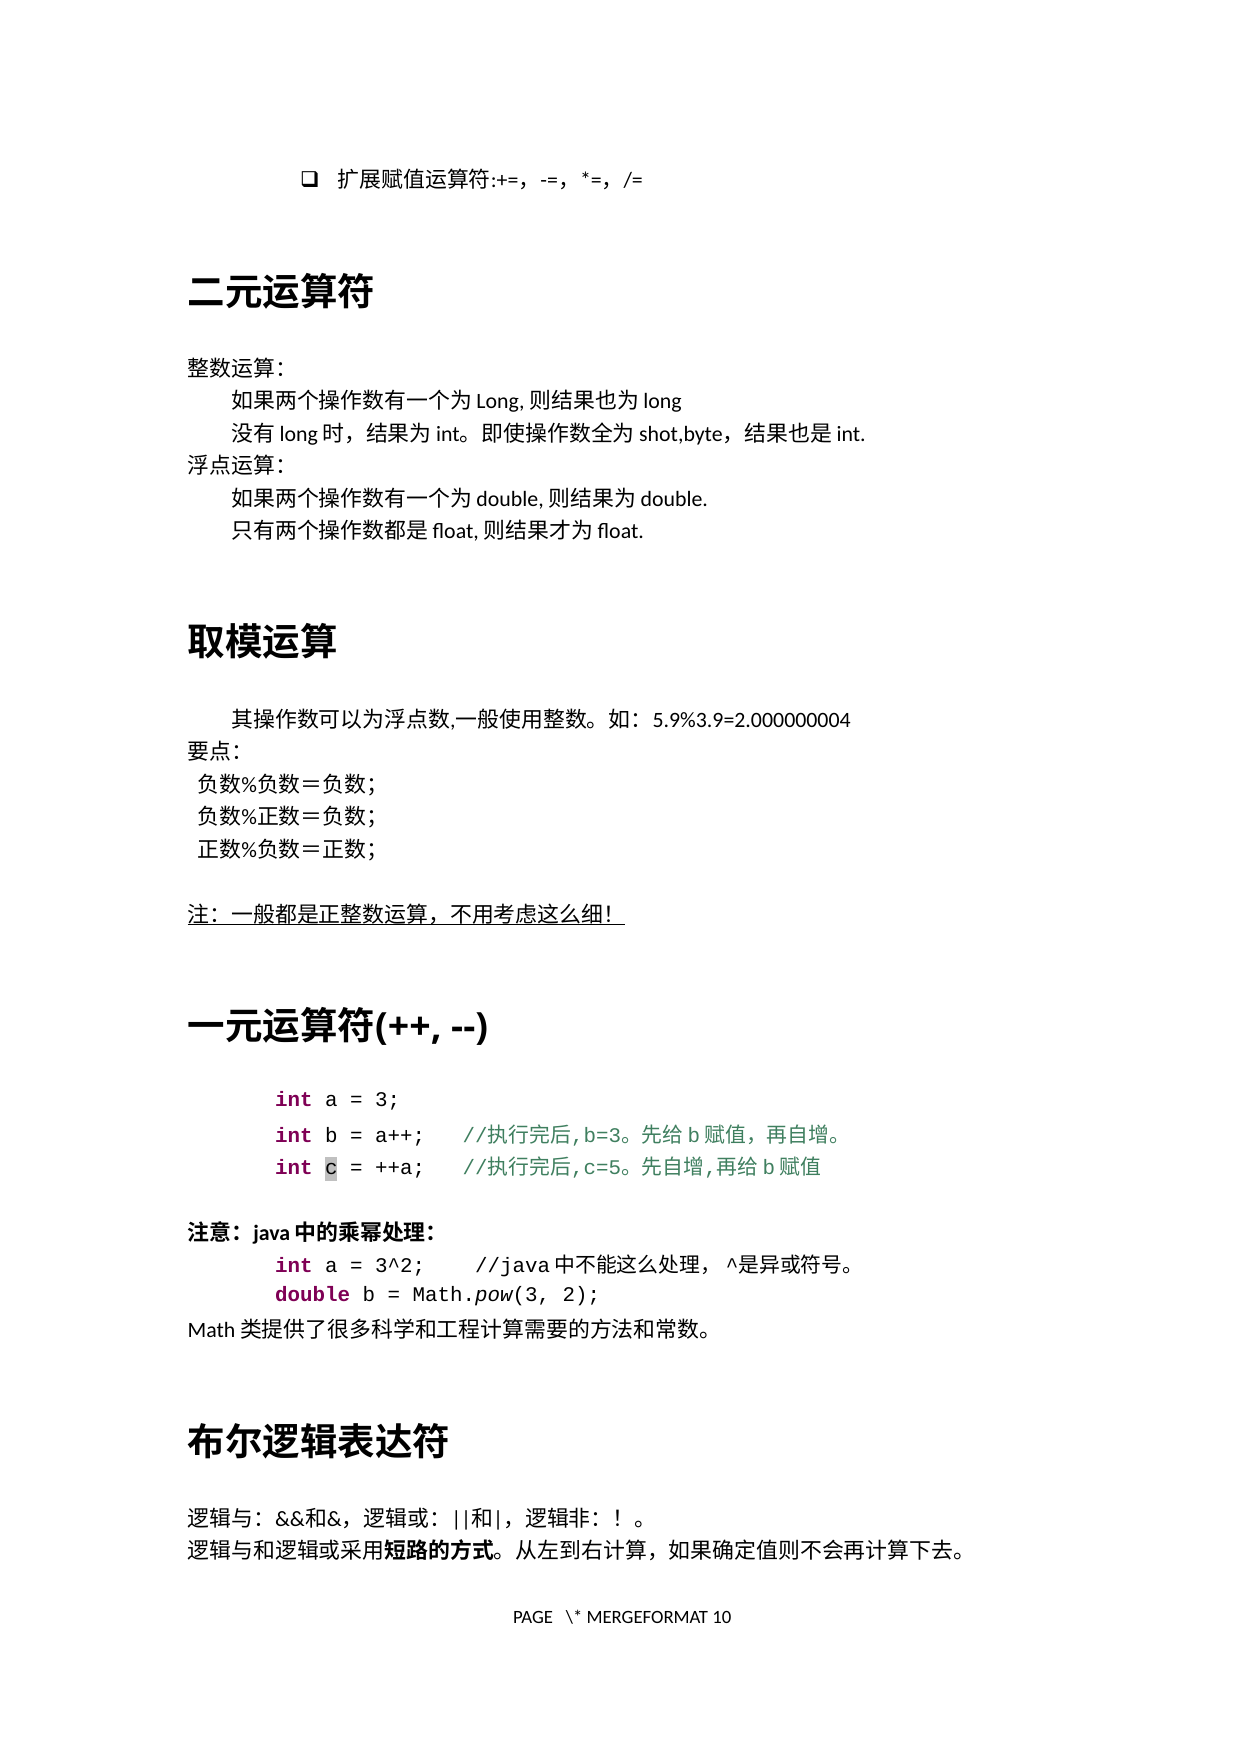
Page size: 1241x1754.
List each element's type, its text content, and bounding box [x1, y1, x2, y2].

text 整数运算： [187, 350, 1053, 383]
text int c = ++a; //执行完后,c=5。先自增,再给b赋值 [187, 1149, 1053, 1182]
text int a = 3^2; //java中不能这么处理， ^是异或符号。 [187, 1247, 1053, 1279]
text 负数%负数＝负数； 负数%正数＝负数； 正数%负数＝正数； [187, 766, 1053, 864]
text 只有两个操作数都是float, 则结果才为float. [187, 513, 1053, 545]
text 浮点运算： [187, 448, 1053, 480]
text 没有long时，结果为int。即使操作数全为shot,byte，结果也是int. [187, 415, 1053, 448]
text 如果两个操作数有一个为Long, 则结果也为long [187, 383, 1053, 415]
text 要点： [187, 734, 1053, 766]
list 扩展赋值运算符:+=，-=，*=，/= [300, 162, 1053, 194]
text double b = Math.pow(3, 2); [187, 1279, 1053, 1312]
text 如果两个操作数有一个为double, 则结果为double. [187, 480, 1053, 513]
text 注意：java中的乘幂处理： [187, 1214, 1053, 1247]
subtitle 取模运算 [187, 607, 1053, 672]
text 其操作数可以为浮点数,一般使用整数。如：5.9%3.9=2.000000004 [187, 701, 1053, 734]
text 逻辑与：&&和&，逻辑或：||和|，逻辑非：！。 [187, 1500, 1053, 1533]
text 逻辑与和逻辑或采用短路的方式。从左到右计算，如果确定值则不会再计算下去。 [187, 1533, 1053, 1565]
text Math类提供了很多科学和工程计算需要的方法和常数。 [187, 1312, 1053, 1344]
subtitle 布尔逻辑表达符 [187, 1406, 1053, 1471]
text int b = a++; //执行完后,b=3。先给b赋值，再自增。 [187, 1117, 1053, 1149]
text 注：一般都是正整数运算，不用考虑这么细！ [187, 896, 1053, 929]
text int a = 3; [187, 1084, 1053, 1117]
subtitle 二元运算符 [187, 256, 1053, 321]
subtitle 一元运算符(++, --) [187, 990, 1053, 1055]
